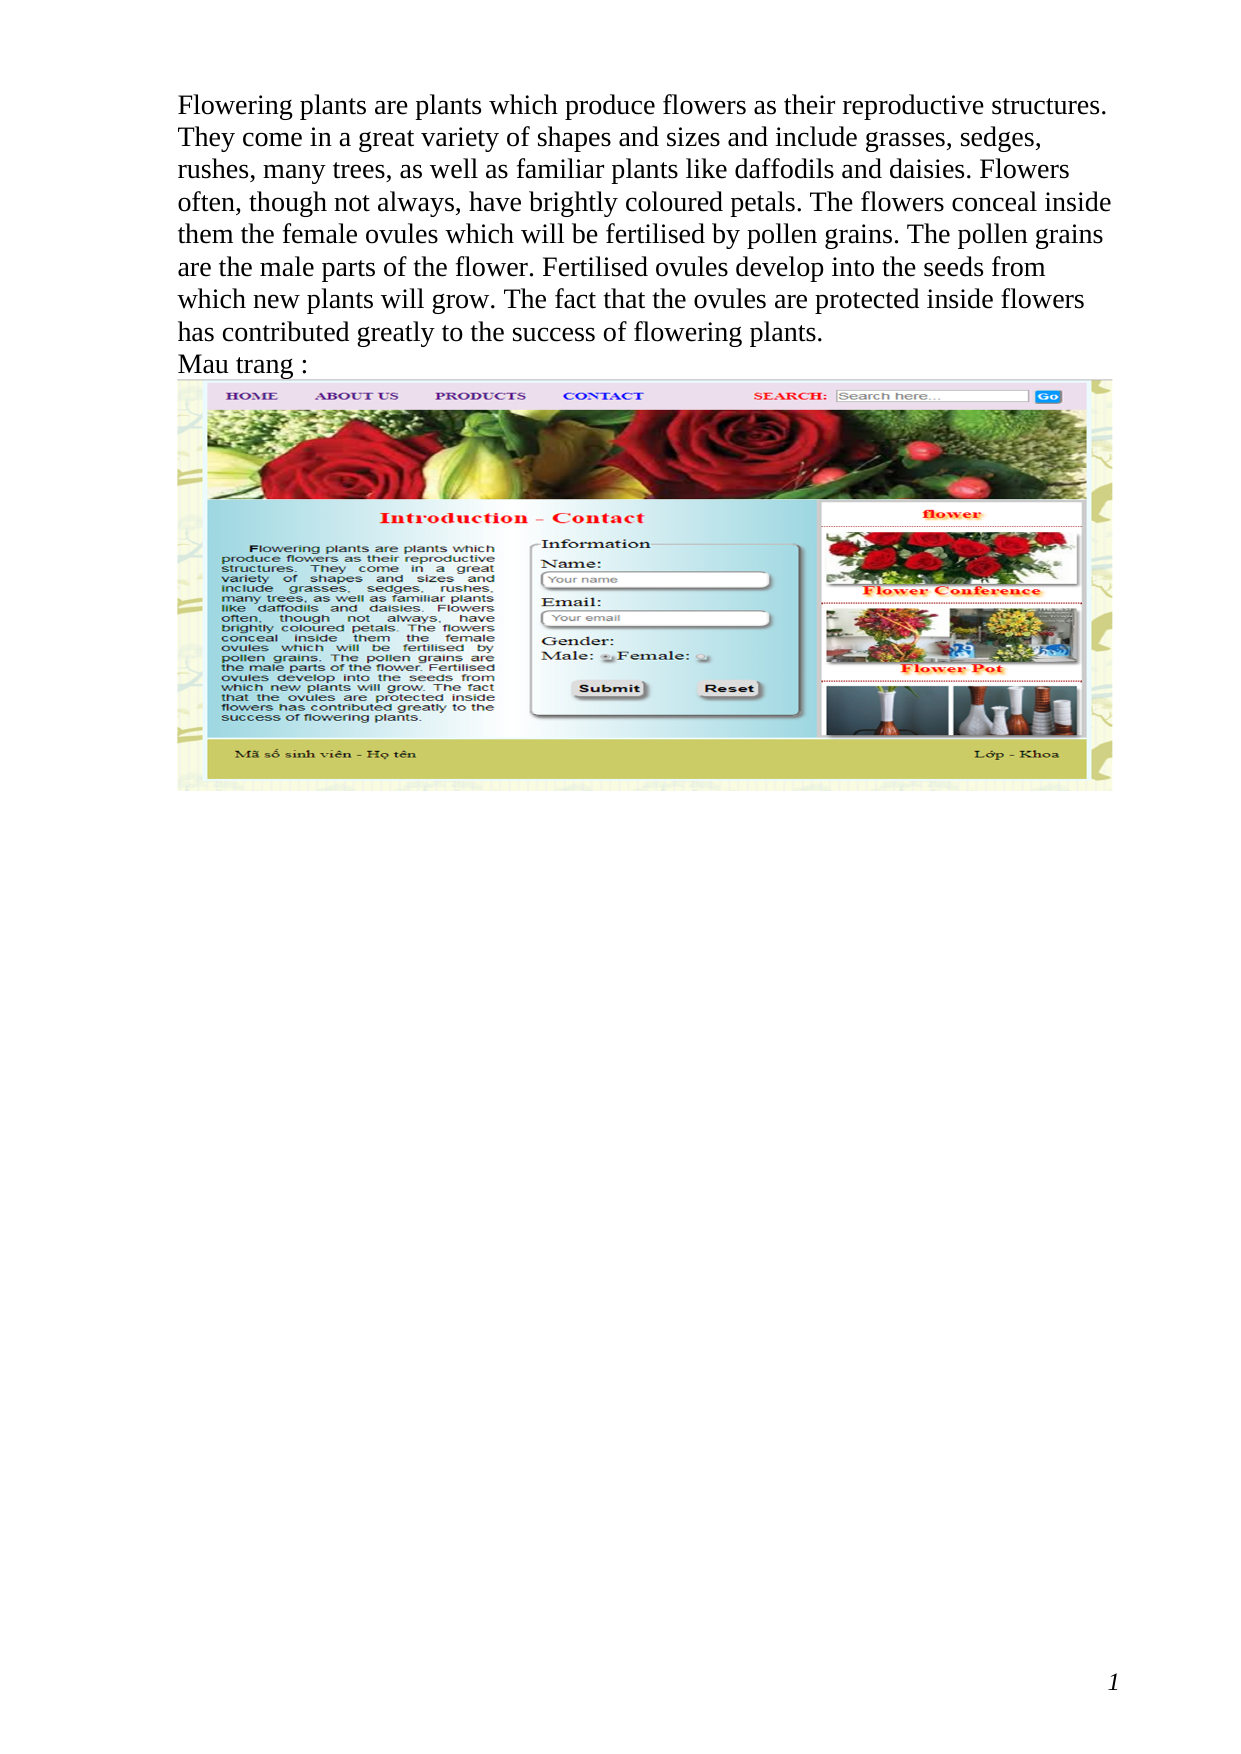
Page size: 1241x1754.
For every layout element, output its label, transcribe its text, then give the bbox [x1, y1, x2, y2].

picture [177, 379, 1113, 791]
text Flowering plants are plants which produce flowers as their reproductive structures. They come in a great variety of shapes and sizes and include grasses, sedges, rushes, many trees, as well as familiar plants like daffodils and daisies. Flowers often, though not always, have brightly coloured petals. The flowers conceal inside them the female ovules which will be fertilised by pollen grains. The pollen grains are the male parts of the flower. Fertilised ovules develop into the seeds from which new plants will grow. The fact that the ovules are protected inside flowers has contributed greatly to the success of flowering plants. [177, 88, 1122, 347]
text Mau trang : [177, 347, 1122, 379]
